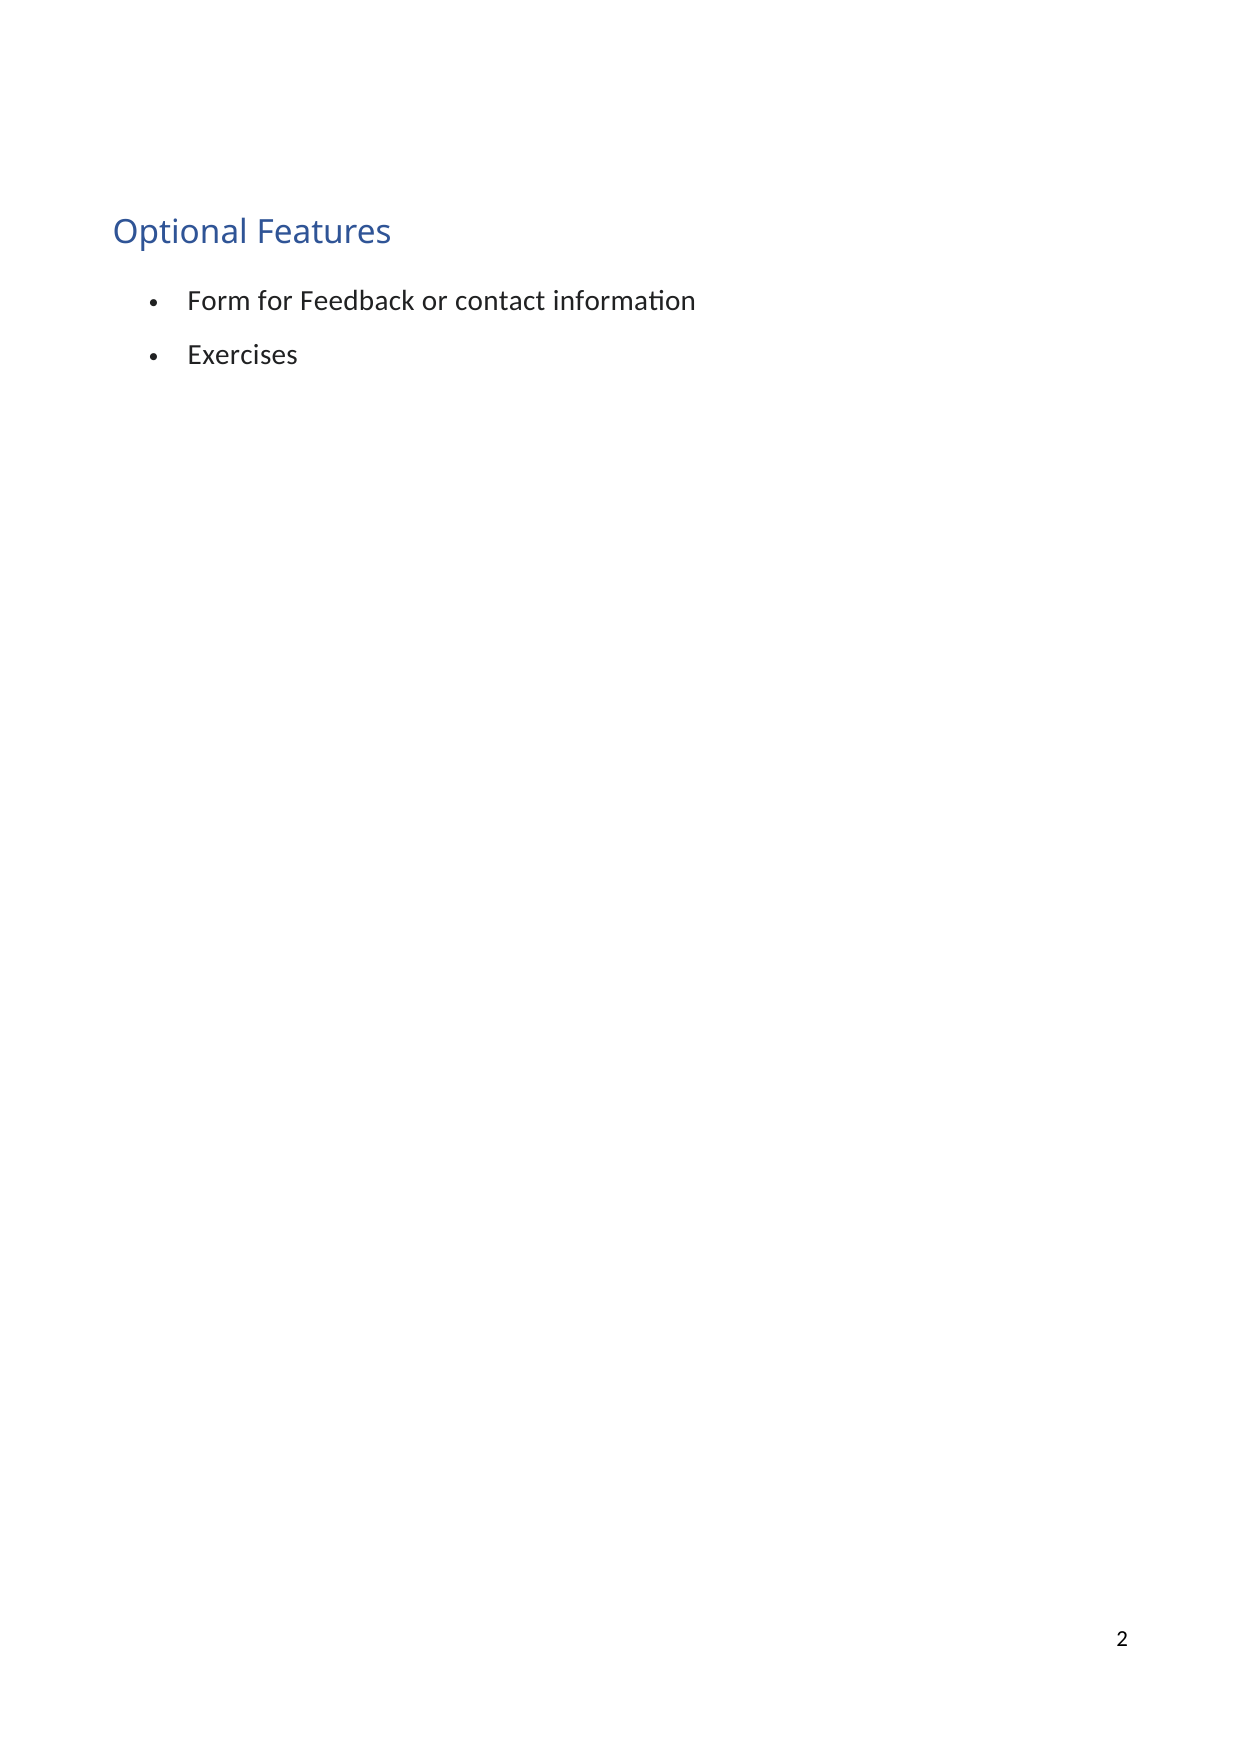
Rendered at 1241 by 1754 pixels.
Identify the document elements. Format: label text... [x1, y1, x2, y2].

list Exercises [150, 336, 1128, 372]
text Optional Features [112, 208, 1128, 253]
list Form for Feedback or contact information [150, 282, 1128, 318]
